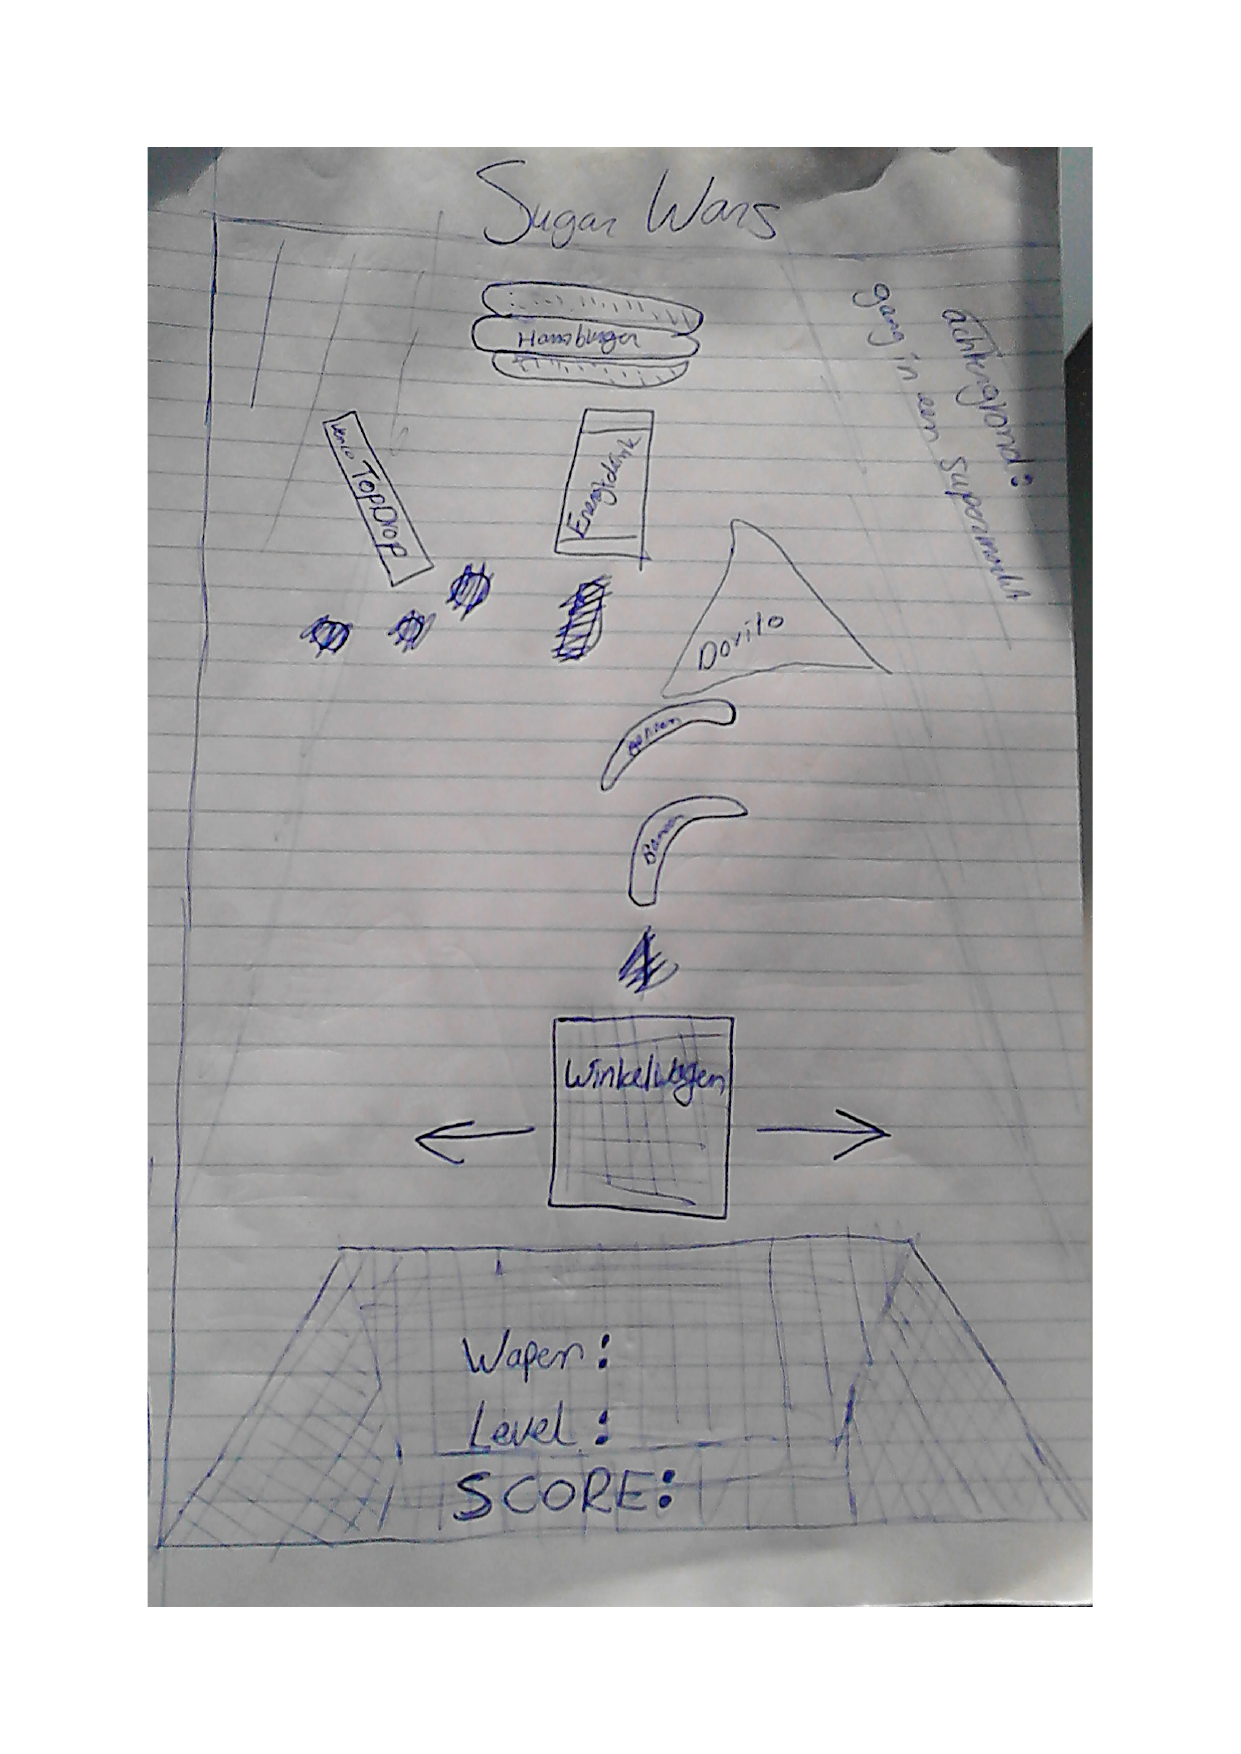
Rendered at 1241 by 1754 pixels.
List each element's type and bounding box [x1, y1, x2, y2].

picture [147, 147, 1093, 1607]
